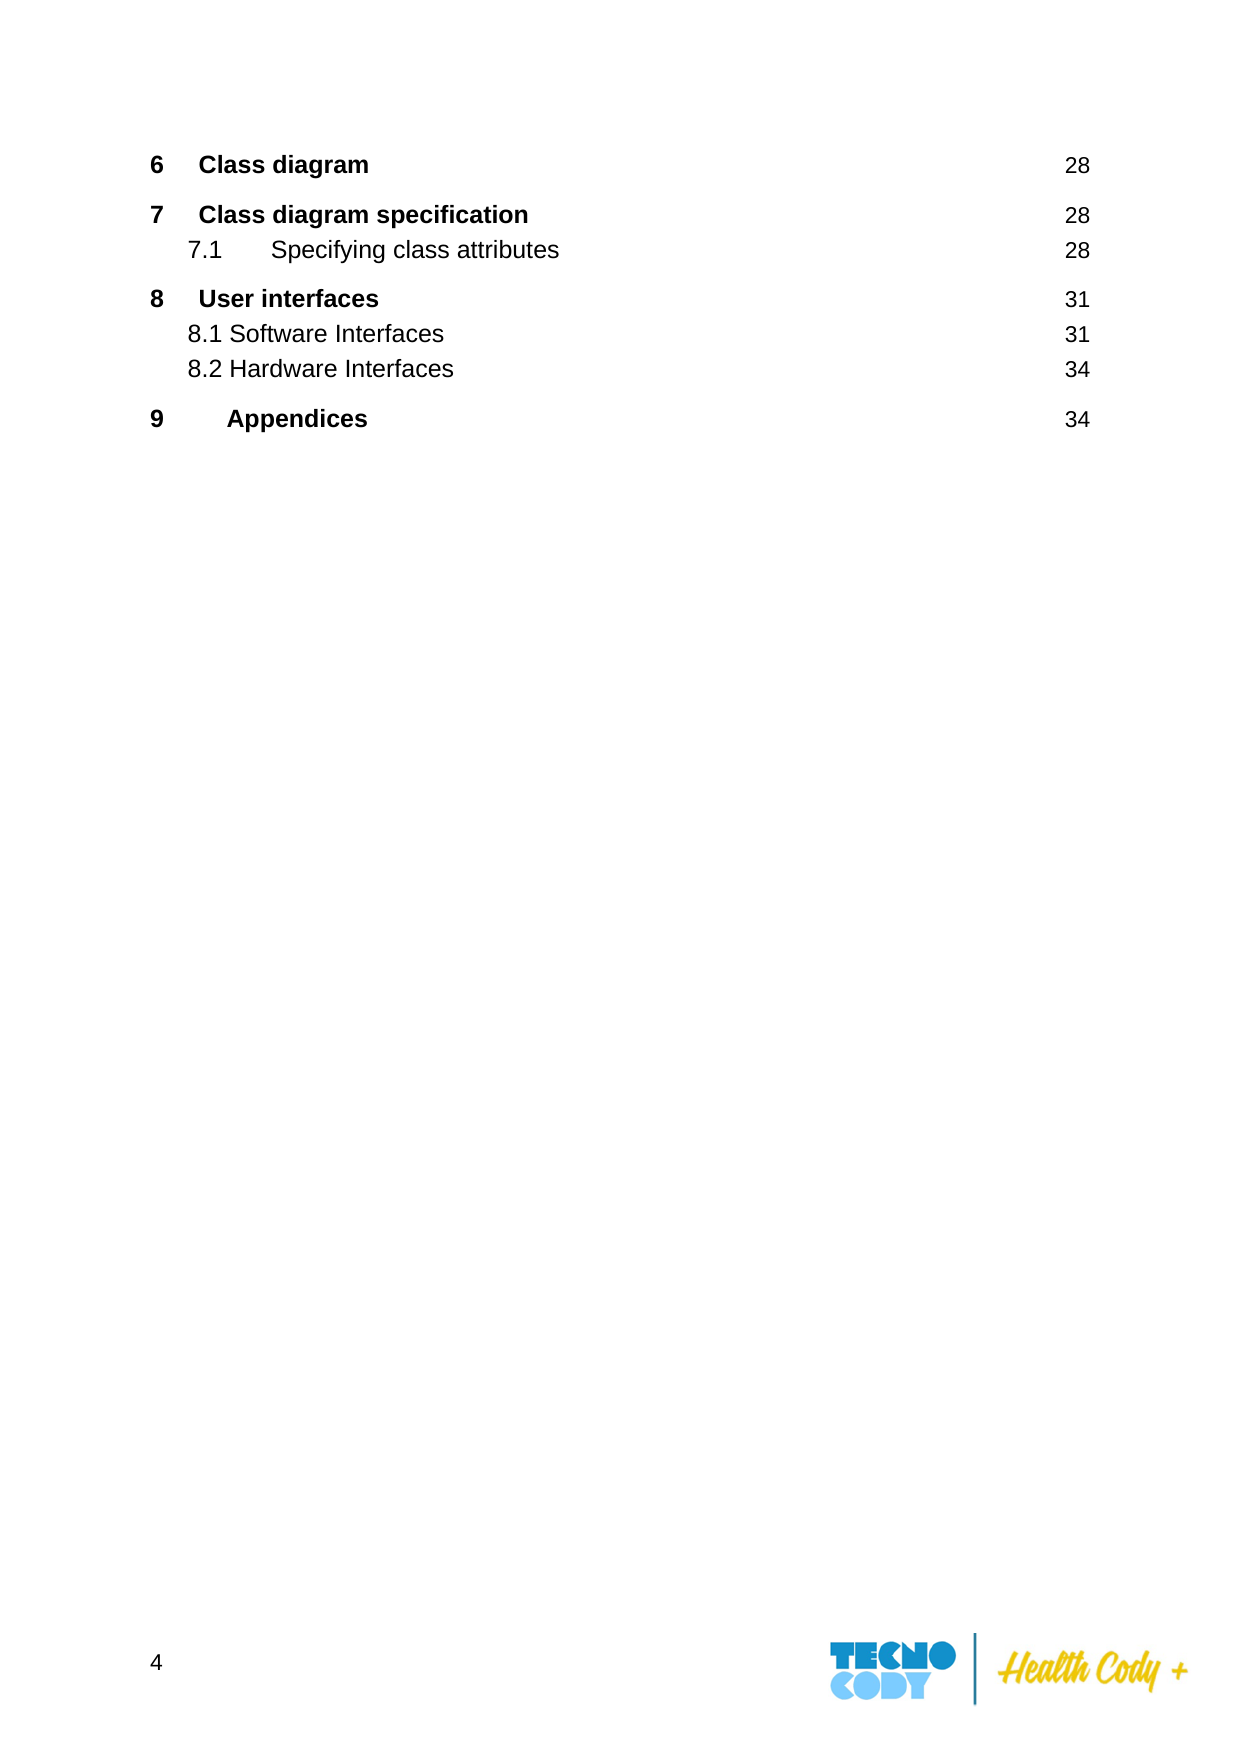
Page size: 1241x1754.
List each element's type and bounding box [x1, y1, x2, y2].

picture [973, 1633, 977, 1708]
picture [828, 1641, 959, 1701]
picture [992, 1644, 1192, 1696]
picture [932, 1647, 952, 1664]
